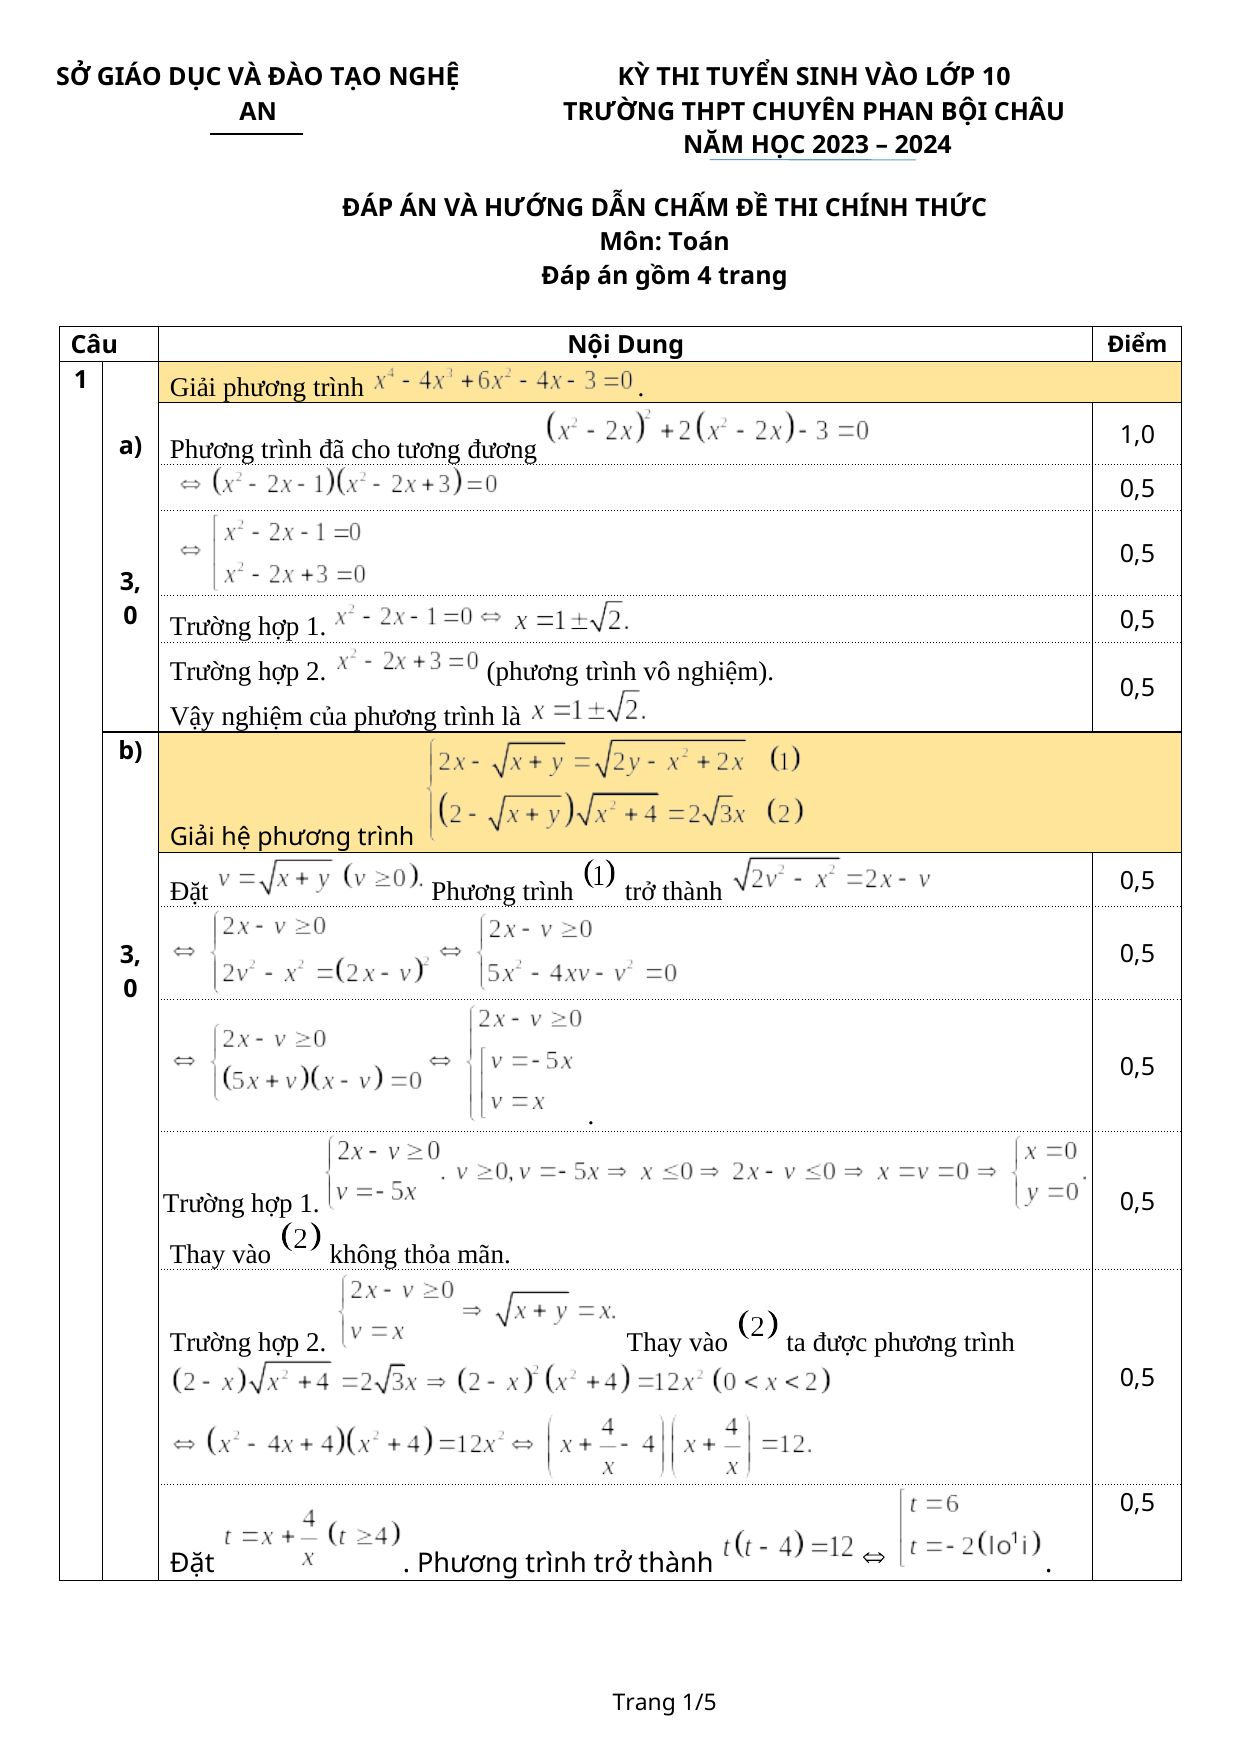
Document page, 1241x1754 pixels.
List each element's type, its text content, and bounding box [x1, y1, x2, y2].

text ĐÁP ÁN VÀ HƯỚNG DẪN CHẤM ĐỀ THI CHÍNH THỨC [177, 189, 1152, 223]
table_cell [159, 510, 1092, 595]
table_cell Giải phương trình . [159, 362, 1181, 402]
table_cell 0,5 [1093, 1131, 1181, 1269]
table_cell a) 3,0 [103, 362, 158, 731]
table_cell Trường hợp 1. Thay vào không thỏa mãn. [159, 1131, 1092, 1269]
table_cell 0,5 [1093, 464, 1181, 510]
table_cell 1 [60, 362, 102, 1580]
table_header KỲ THI TUYỂN SINH VÀO LỚP 10 TRƯỜNG THPT CHUYÊN PHAN BỘI CHÂU NĂM HỌC 2023 – 2024 [472, 59, 1156, 189]
table_cell 0,5 [1093, 906, 1181, 999]
table_cell b) 3,0 [103, 733, 158, 1580]
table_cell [159, 1484, 1092, 1580]
table_cell 0,5 [1093, 595, 1181, 642]
table_cell Trường hợp 2. (phương trình vô nghiệm). Vậy nghiệm của phương trình là [159, 642, 1092, 731]
text Đáp án gồm 4 trang [177, 257, 1152, 291]
text Môn: Toán [177, 223, 1152, 257]
table_cell 0,5 [1093, 853, 1181, 906]
table_cell Phương trình đã cho tương đương [159, 403, 1092, 464]
table_header Điểm [1093, 327, 1181, 361]
table_header Câu [60, 327, 158, 361]
table_header SỞ GIÁO DỤC VÀ ĐÀO TẠO NGHỆ AN [44, 59, 472, 189]
table_cell 0,5 [1093, 510, 1181, 595]
table_cell 0,5 [1093, 1269, 1181, 1483]
table_cell Trường hợp 1. [159, 595, 1092, 642]
table_cell Trường hợp 2. Thay vào ta được phương trình [159, 1269, 1092, 1483]
table_cell . [159, 999, 1092, 1131]
table_cell 0,5 [1093, 999, 1181, 1131]
table_cell [159, 906, 1092, 999]
table_header Nội Dung [159, 327, 1092, 361]
table_cell 1,0 [1093, 403, 1181, 464]
table_cell 0,5 [1093, 642, 1181, 731]
table_cell [159, 464, 1092, 510]
table_cell Giải hệ phương trình [159, 733, 1181, 852]
table_cell 0,5 [1093, 1484, 1181, 1580]
table_cell Đặt Phương trình trở thành [159, 853, 1092, 906]
